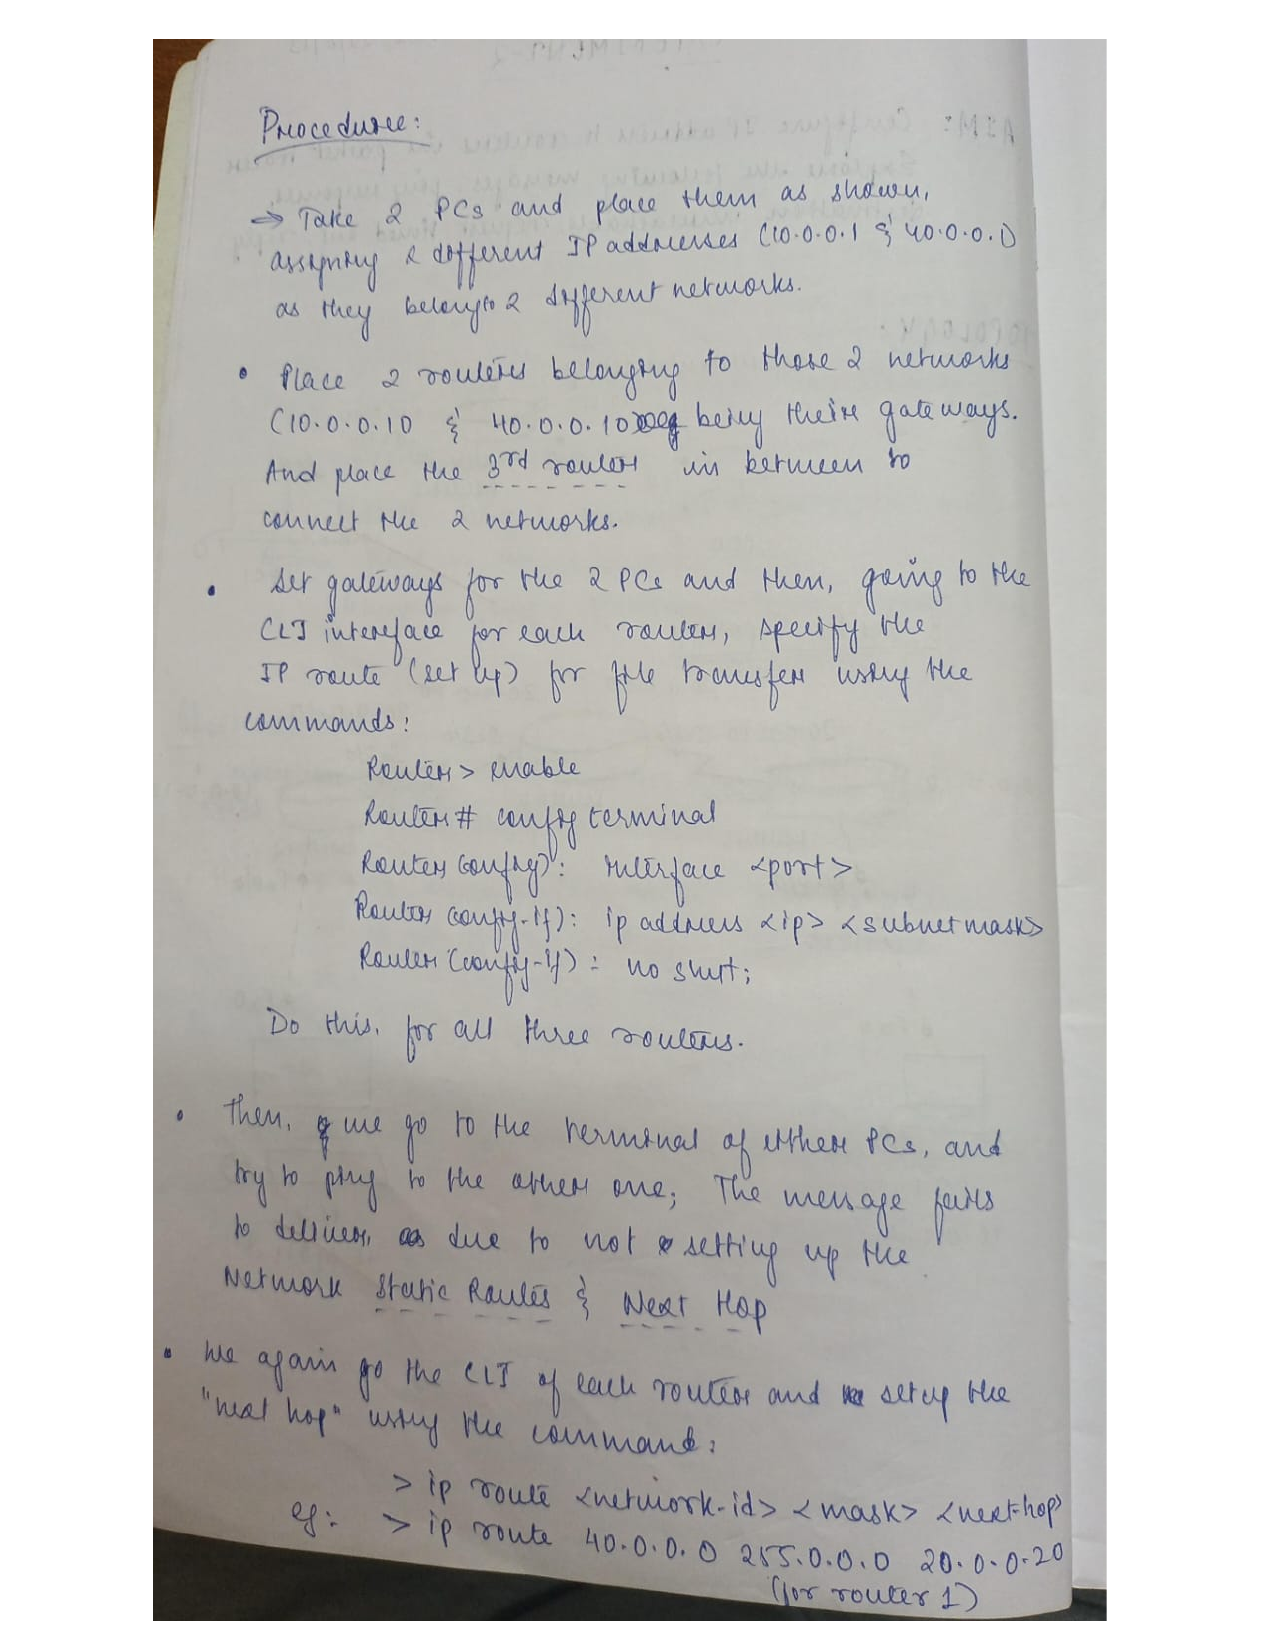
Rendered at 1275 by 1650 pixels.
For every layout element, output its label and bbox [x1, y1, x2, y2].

picture [153, 39, 1107, 1621]
